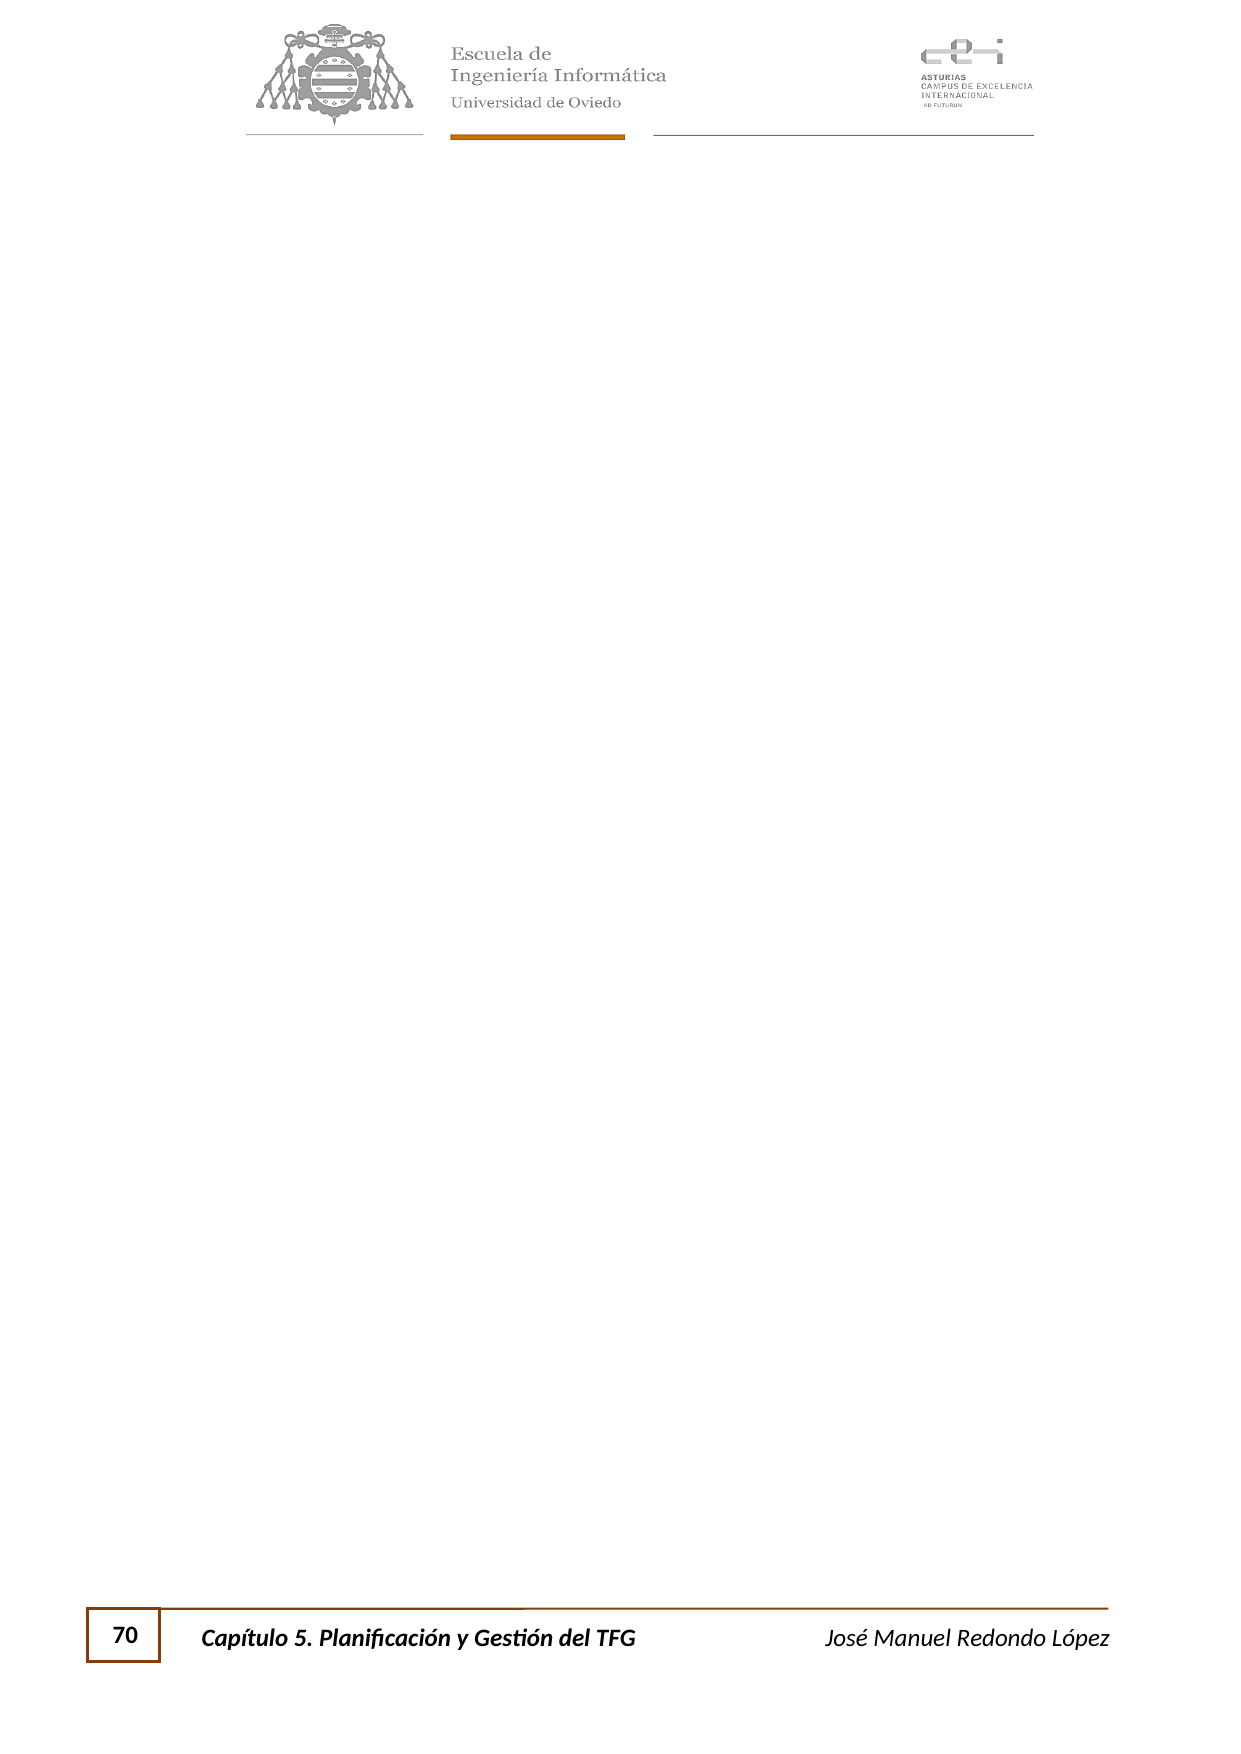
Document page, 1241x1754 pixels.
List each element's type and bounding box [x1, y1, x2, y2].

picture [181, 14, 1099, 150]
